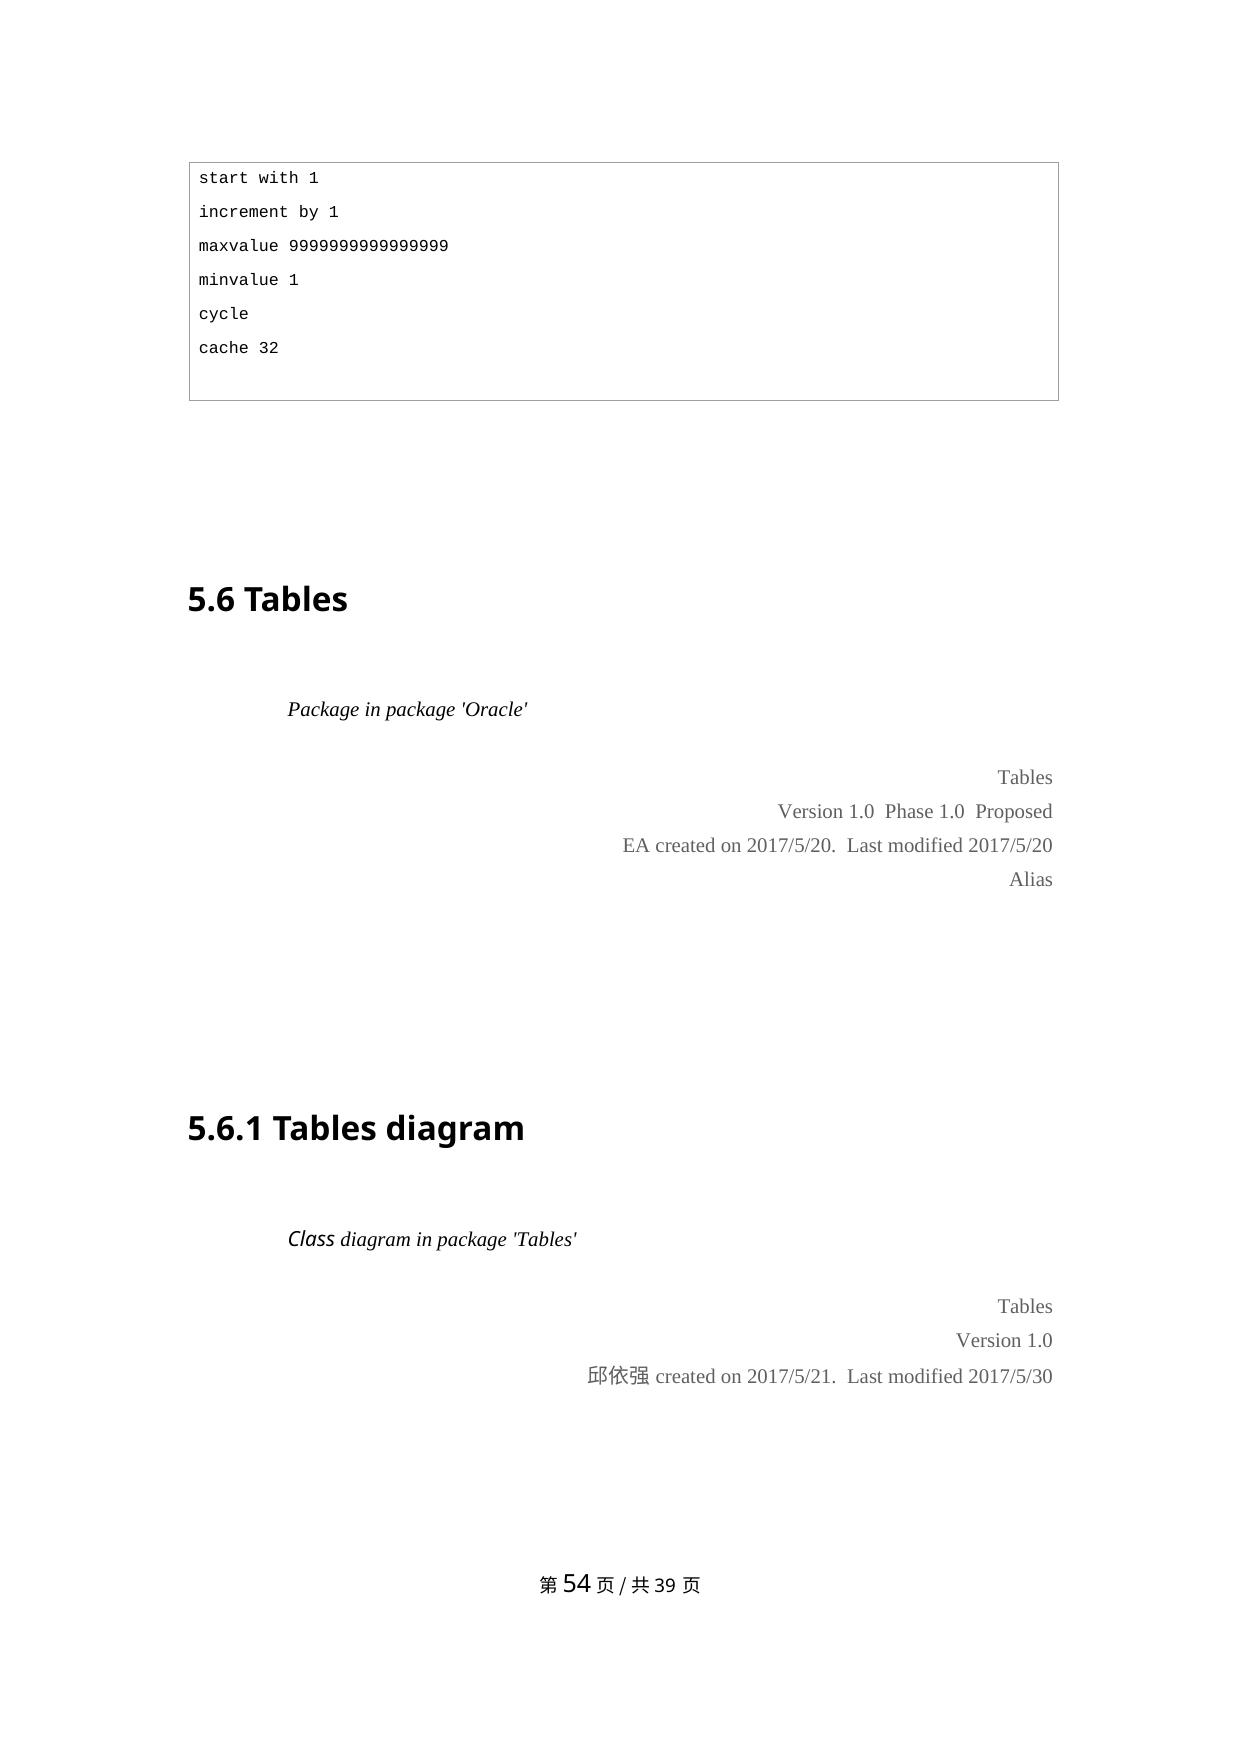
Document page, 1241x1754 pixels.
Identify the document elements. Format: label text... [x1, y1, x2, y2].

text Tables [237, 760, 1053, 794]
table_header create sequence Seq_Payment start with 1 increment by 1 maxvalue 9999999999999999 minvalue 1 cycle cache 32 [190, 163, 1058, 400]
text EA created on 2017/5/20. Last modified 2017/5/20 [237, 828, 1053, 862]
text Version 1.0 [237, 1323, 1053, 1357]
text Tables [237, 1289, 1053, 1323]
text Package in package 'Oracle' [287, 692, 1053, 726]
text Class diagram in package 'Tables' [287, 1221, 1053, 1255]
subtitle Tables diagram [187, 1093, 1053, 1161]
text Version 1.0 Phase 1.0 Proposed [237, 794, 1053, 828]
text 邱依强 created on 2017/5/21. Last modified 2017/5/30 [237, 1357, 1053, 1391]
subtitle Tables [187, 564, 1053, 632]
text Alias [237, 862, 1053, 896]
